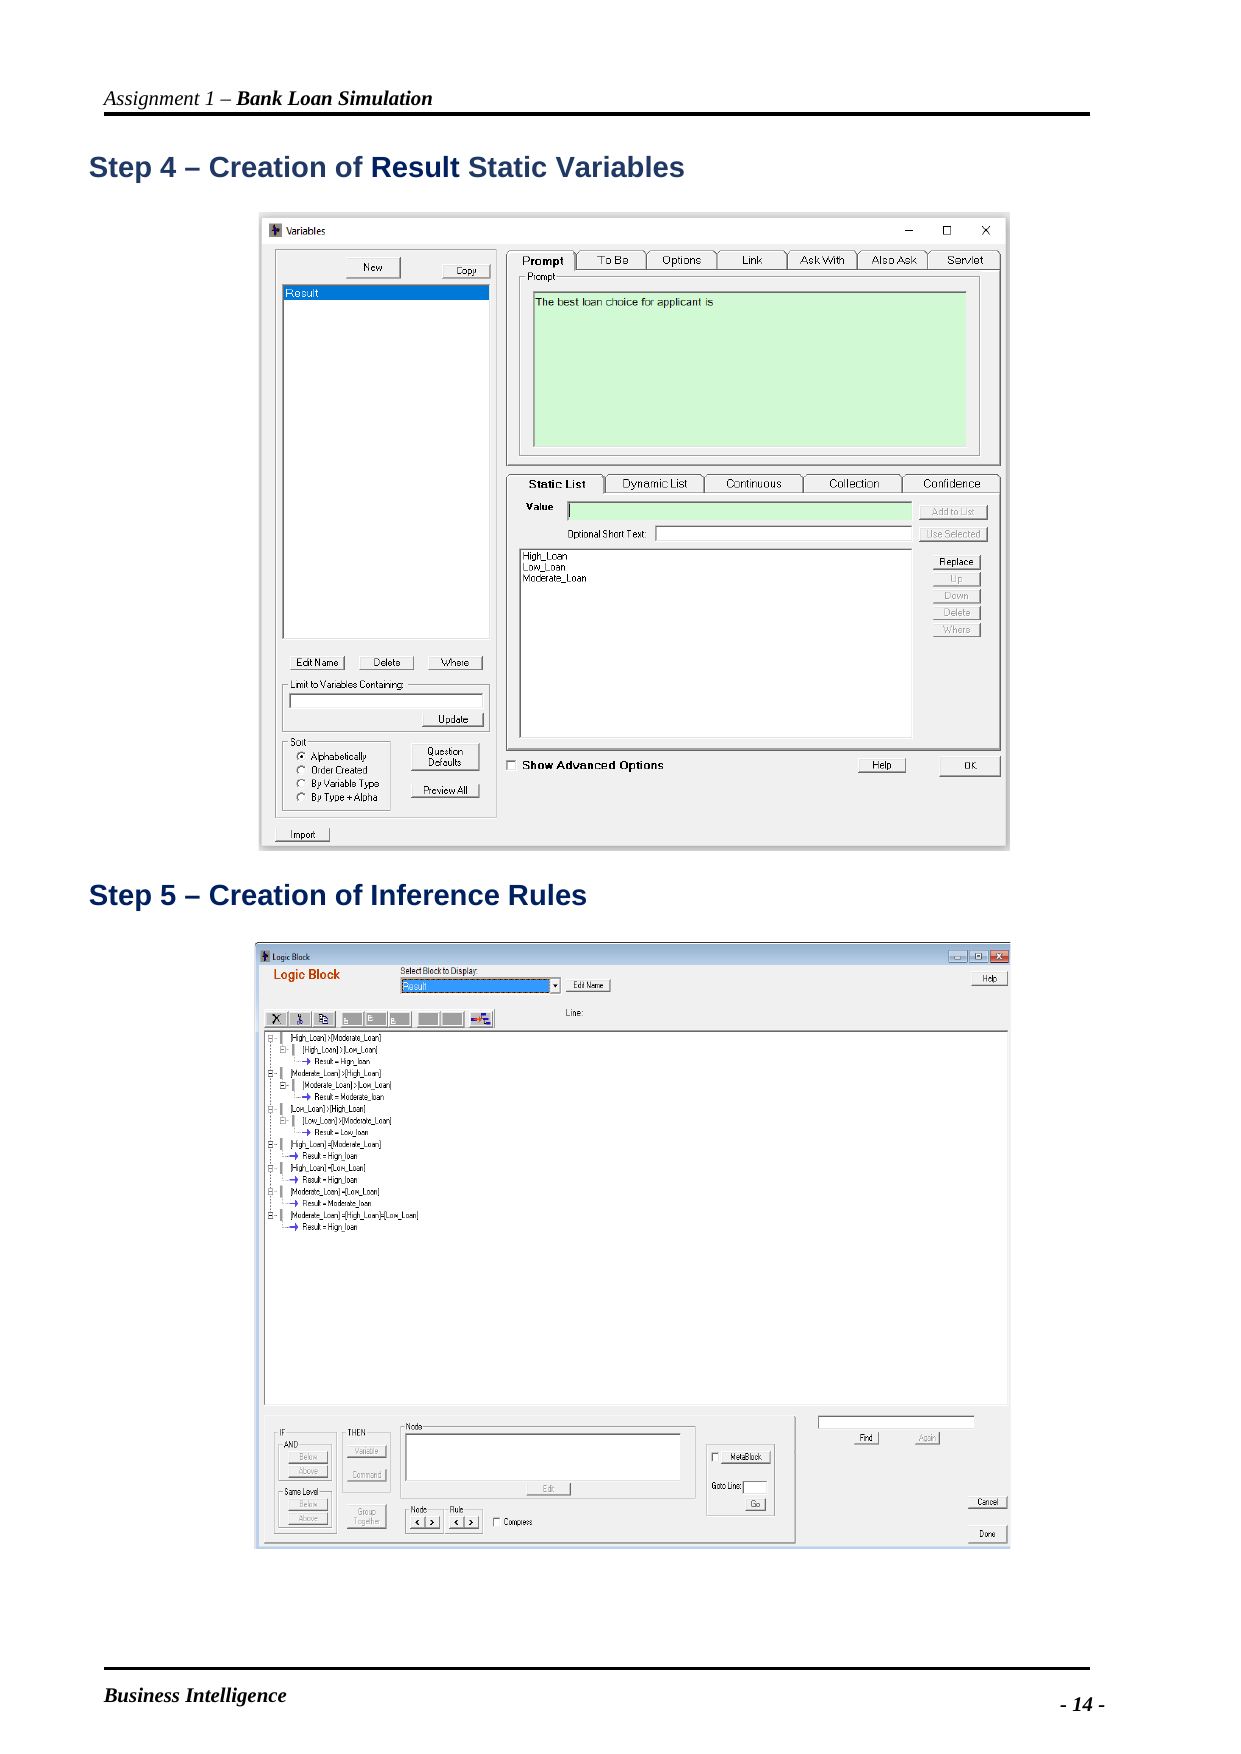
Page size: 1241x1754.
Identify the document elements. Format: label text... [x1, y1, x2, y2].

text Step 4 – Creation of Result Static Variables [89, 150, 1090, 183]
picture [254, 942, 1010, 1549]
picture [258, 212, 1010, 851]
subtitle Step 5 – Creation of Inference Rules [89, 878, 1090, 911]
